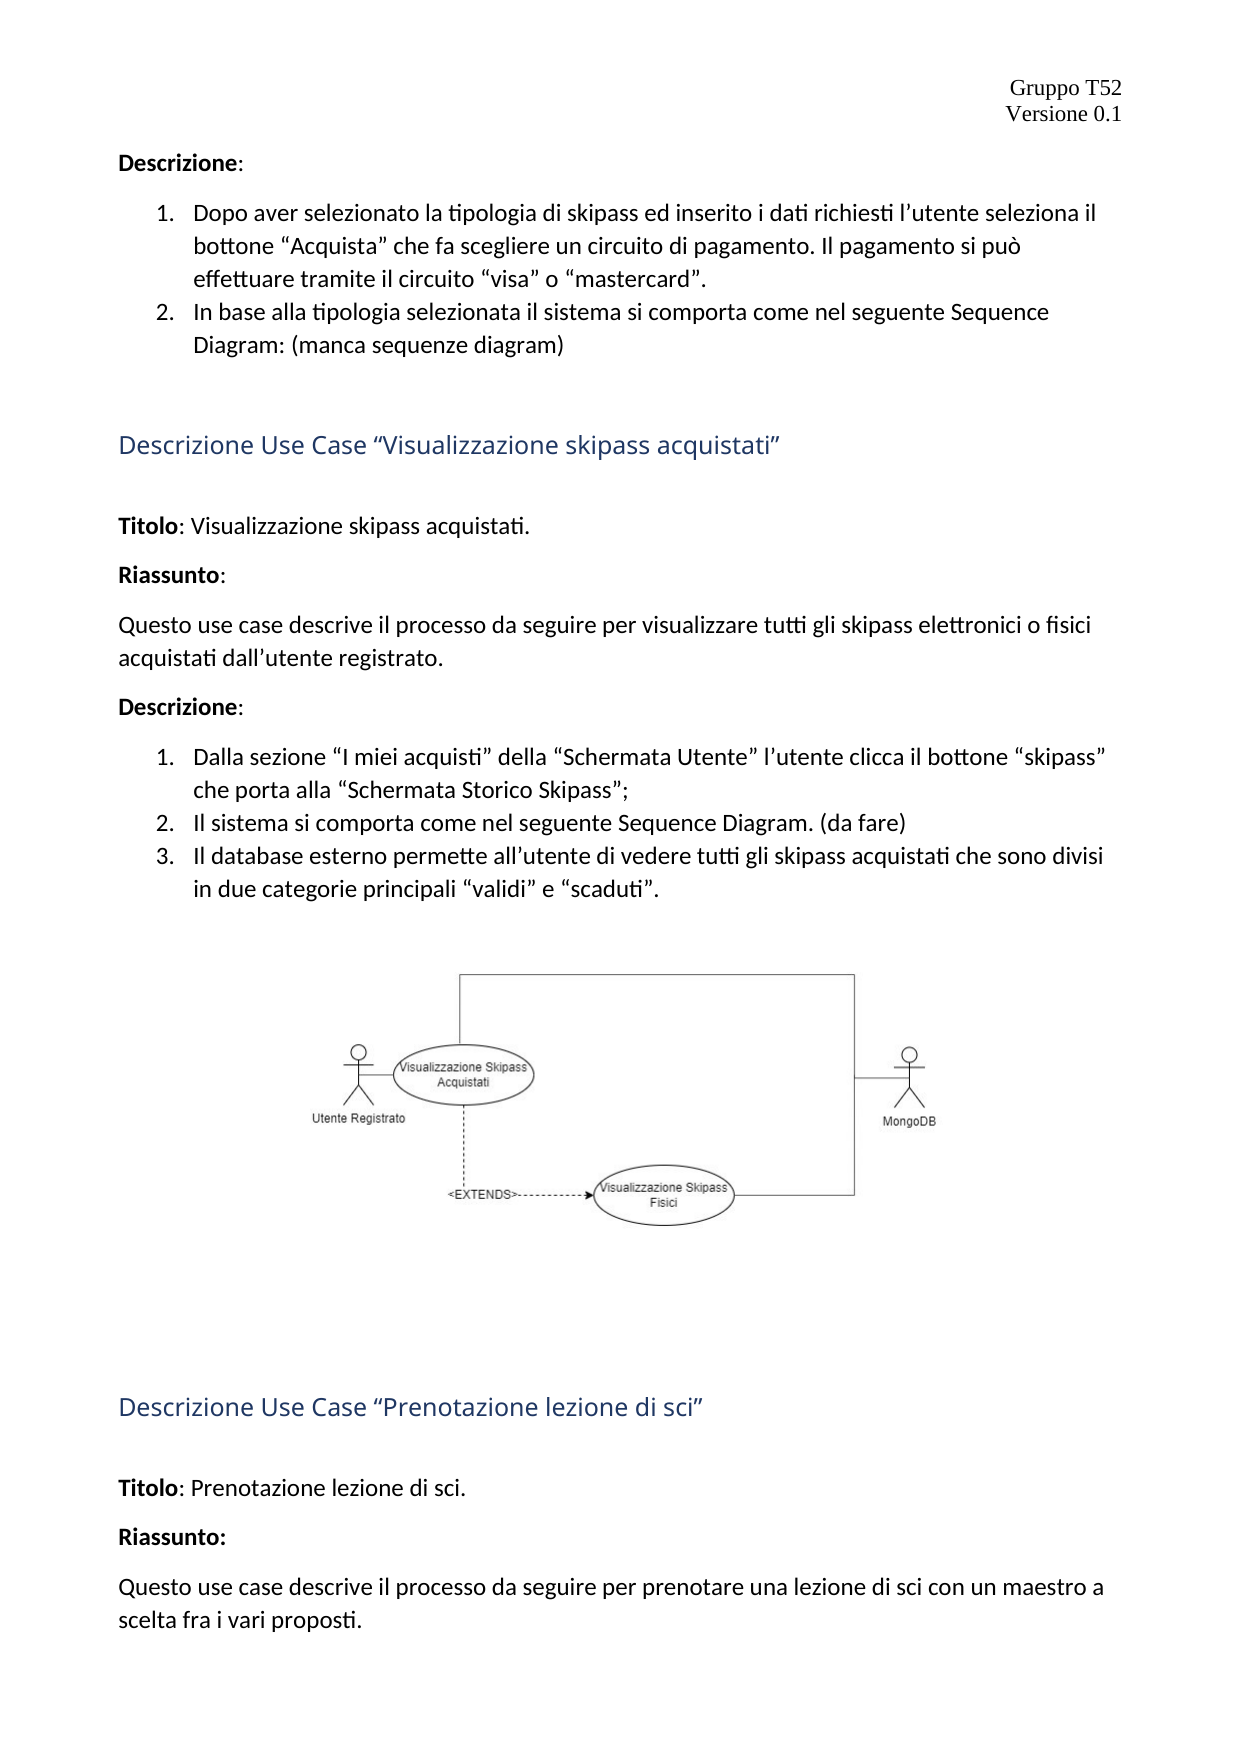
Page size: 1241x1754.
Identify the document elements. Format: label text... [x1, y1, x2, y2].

subtitle Descrizione Use Case “Visualizzazione skipass acquistati” [118, 428, 1122, 462]
text Riassunto: [118, 559, 1122, 590]
subtitle Descrizione Use Case “Prenotazione lezione di sci” [118, 1390, 1122, 1424]
text Riassunto: [118, 1521, 1122, 1552]
text Questo use case descrive il processo da seguire per prenotare una lezione di sci con un maestro a scelta fra i vari proposti. [118, 1571, 1122, 1634]
text Questo use case descrive il processo da seguire per visualizzare tutti gli skipass elettronici o fisici acquistati dall’utente registrato. [118, 609, 1122, 672]
text Descrizione: [118, 148, 1122, 178]
list Il sistema si comporta come nel seguente Sequence Diagram. (da fare) [156, 807, 1122, 837]
text Titolo: Visualizzazione skipass acquistati. [118, 510, 1122, 540]
picture [294, 925, 946, 1272]
list In base alla tipologia selezionata il sistema si comporta come nel seguente Sequence Diagram: (manca sequenze diagram) [156, 296, 1122, 359]
list Il database esterno permette all’utente di vedere tutti gli skipass acquistati che sono divisi in due categorie principali “validi” e “scaduti”. [156, 840, 1122, 903]
text Descrizione: [118, 692, 1122, 722]
list Dalla sezione “I miei acquisti” della “Schermata Utente” l’utente clicca il bottone “skipass” che porta alla “Schermata Storico Skipass”; [156, 741, 1122, 804]
list Dopo aver selezionato la tipologia di skipass ed inserito i dati richiesti l’utente seleziona il bottone “Acquista” che fa scegliere un circuito di pagamento. Il pagamento si può effettuare tramite il circuito “visa” o “mastercard”. [156, 197, 1122, 293]
text Titolo: Prenotazione lezione di sci. [118, 1472, 1122, 1502]
